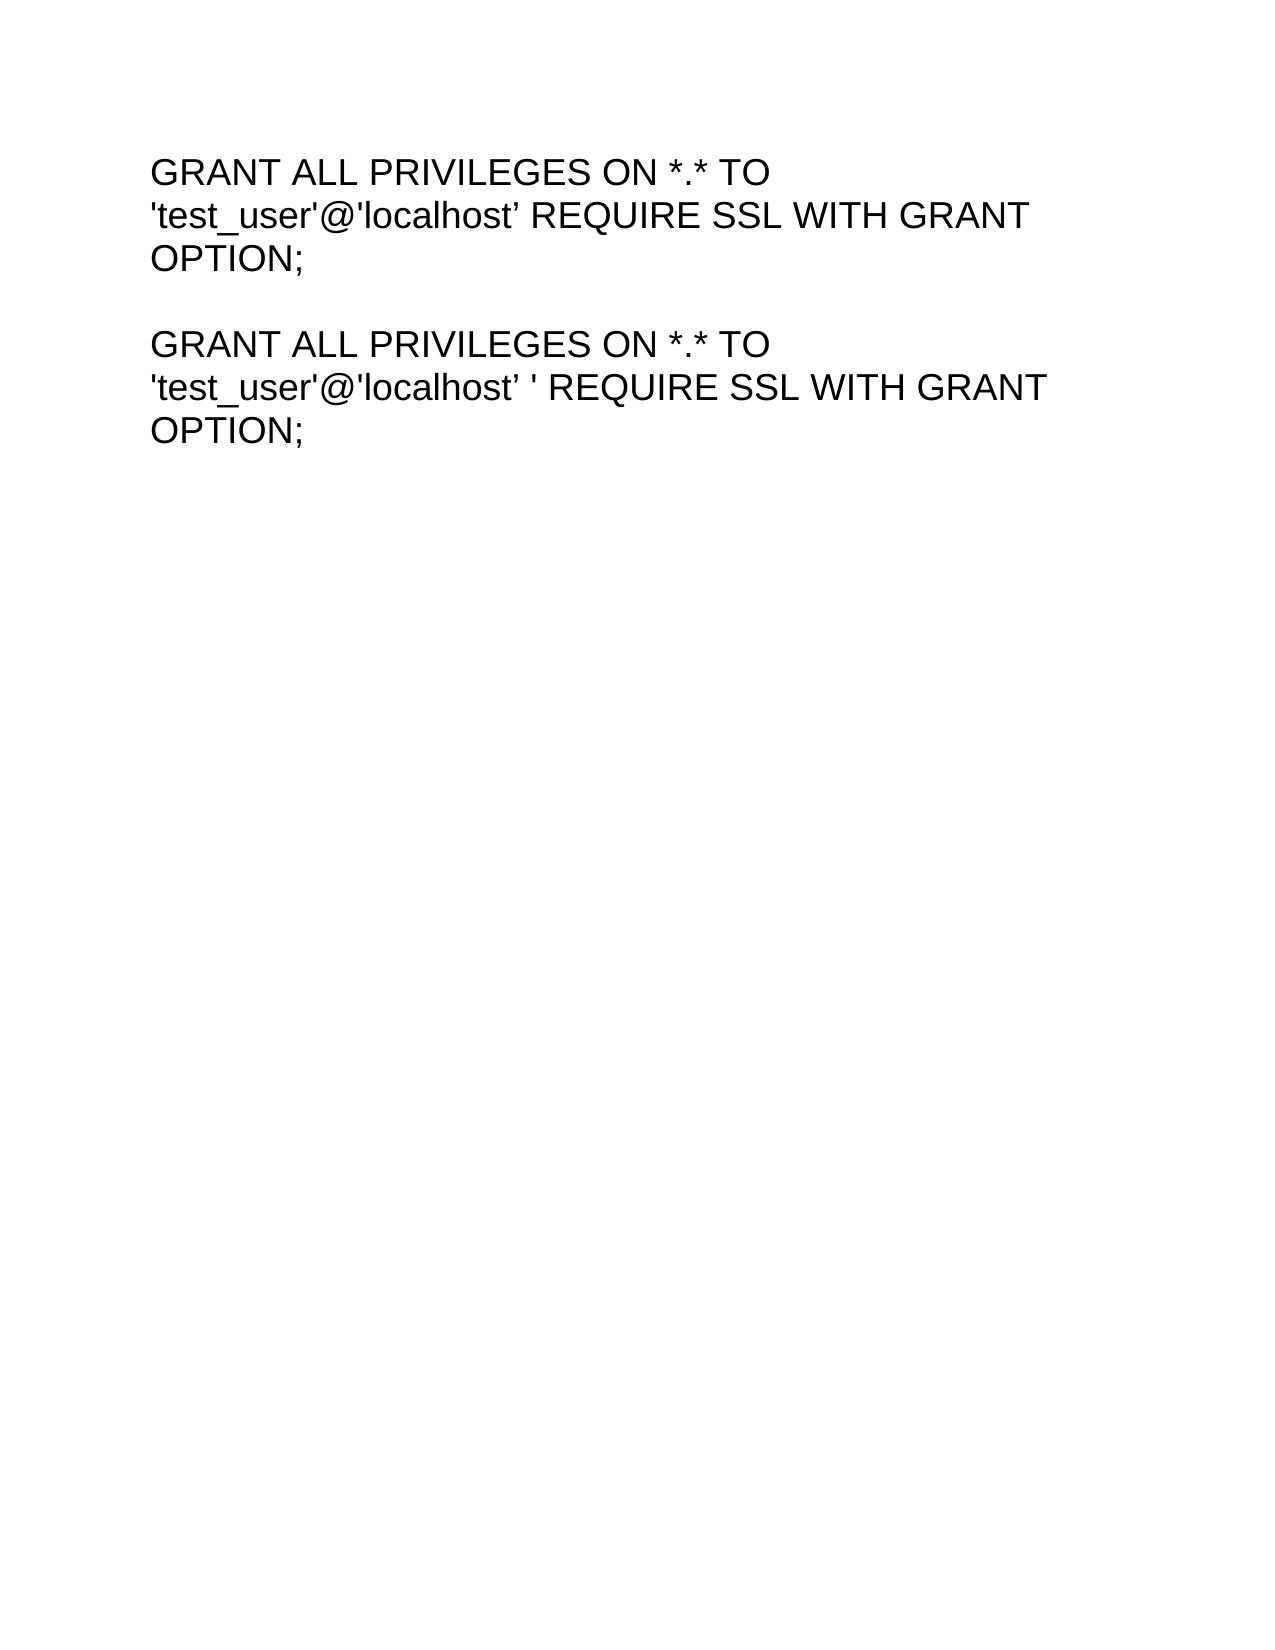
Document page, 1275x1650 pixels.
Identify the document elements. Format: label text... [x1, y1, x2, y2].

text GRANT ALL PRIVILEGES ON *.* TO 'test_user'@'localhost’ ' REQUIRE SSL WITH GRANT OPTION; [150, 322, 1125, 452]
text GRANT ALL PRIVILEGES ON *.* TO 'test_user'@'localhost’ REQUIRE SSL WITH GRANT OPTION; [150, 150, 1125, 279]
